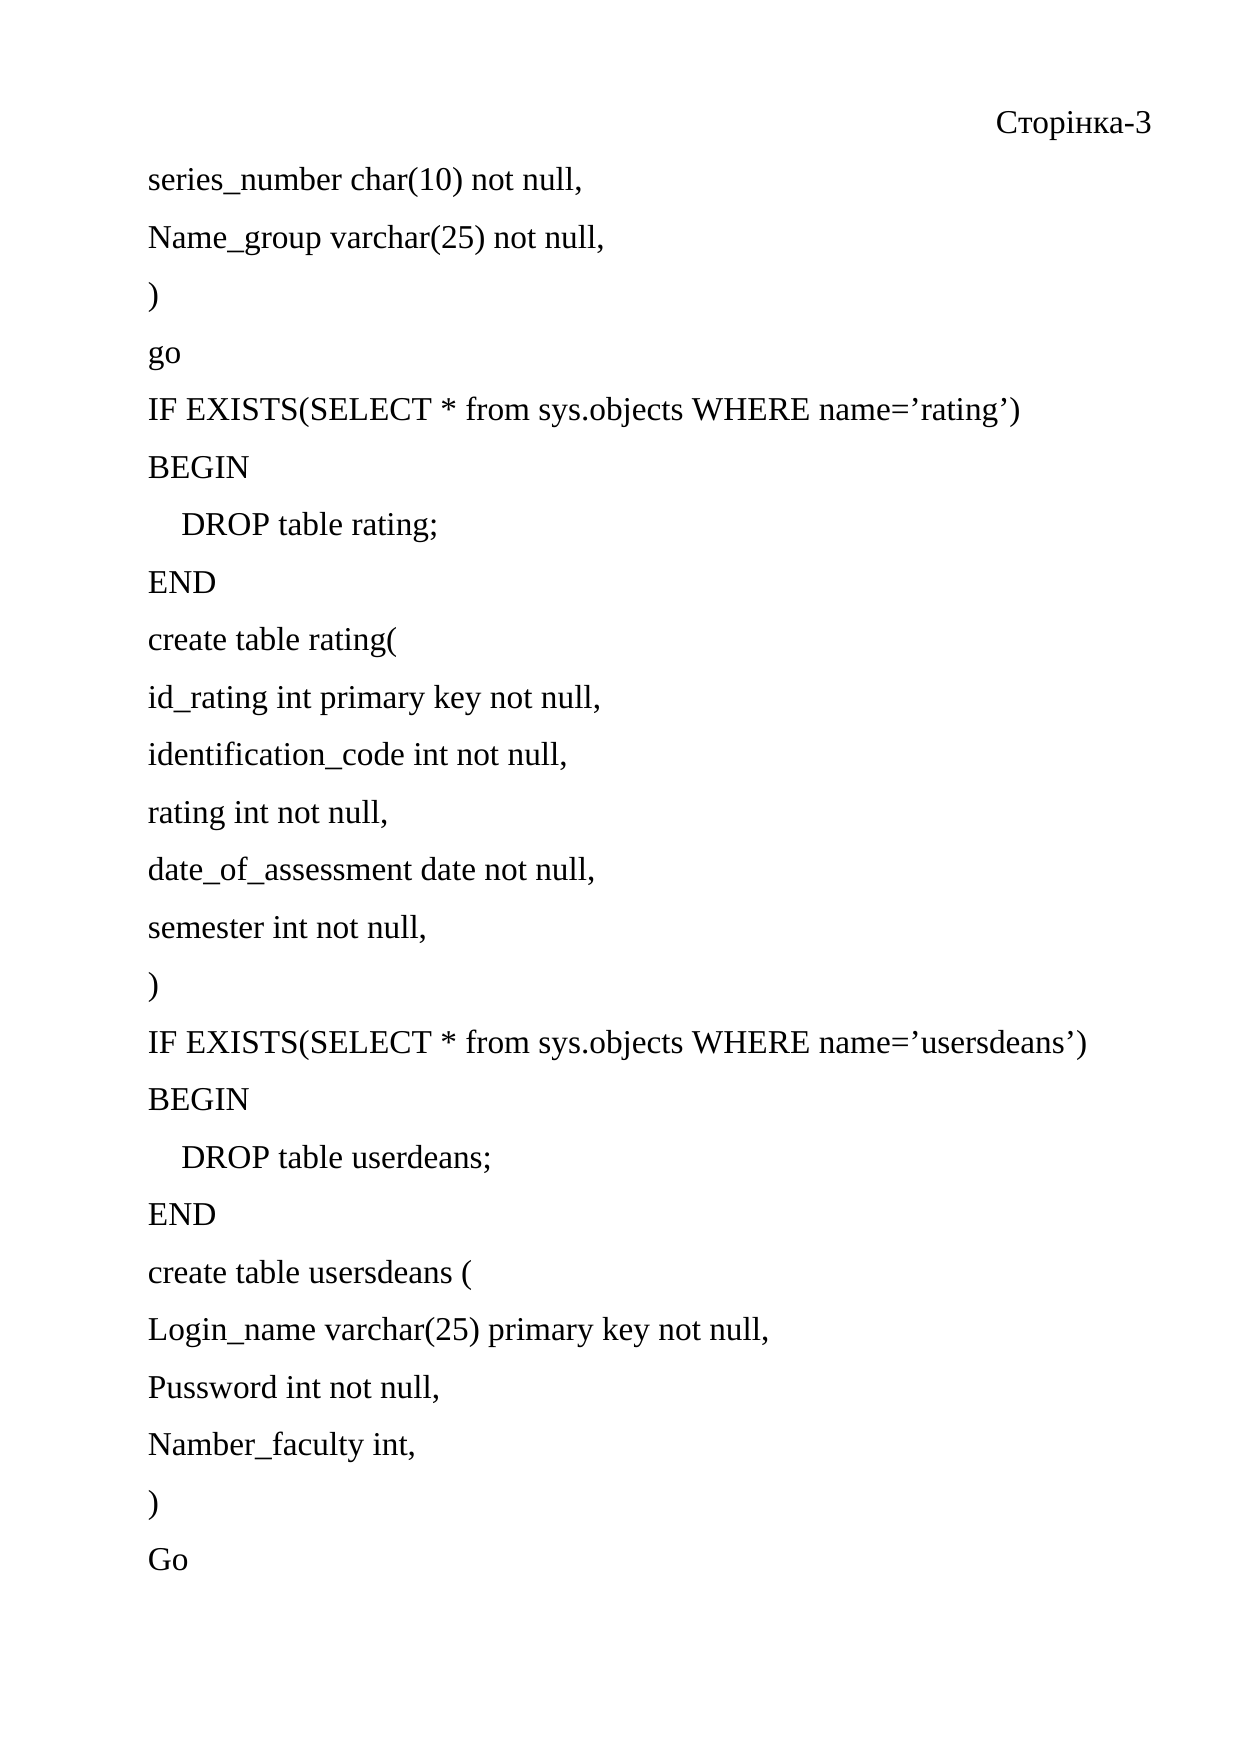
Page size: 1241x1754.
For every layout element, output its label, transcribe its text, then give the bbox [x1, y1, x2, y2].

text ) [148, 964, 1152, 1003]
text DROP table userdeans; [148, 1137, 1152, 1175]
text END [148, 1194, 1152, 1233]
text semester int not null, [148, 907, 1152, 945]
text Go [148, 1539, 1152, 1578]
text go [148, 332, 1152, 370]
text rating int not null, [148, 792, 1152, 830]
text identification_code int not null, [148, 734, 1152, 773]
text ) [148, 274, 1152, 313]
text ) [148, 1482, 1152, 1520]
text Стoрiнкa-3 [148, 102, 1152, 140]
text date_of_assessment date not null, [148, 849, 1152, 888]
text IF EXISTS(SELECT * from sys.objects WHERE name=’rating’) [148, 389, 1152, 428]
text BEGIN [148, 1079, 1152, 1118]
text Login_name varchar(25) primary key not null, [148, 1309, 1152, 1348]
text DROP table rating; [148, 504, 1152, 543]
text create table rating( [148, 619, 1152, 658]
text END [148, 562, 1152, 600]
text create table usersdeans ( [148, 1252, 1152, 1290]
text Name_group varchar(25) not null, [148, 217, 1152, 255]
text IF EXISTS(SELECT * from sys.objects WHERE name=’usersdeans’) [148, 1022, 1152, 1060]
text BEGIN [148, 447, 1152, 485]
text series_number char(10) not null, [148, 159, 1152, 198]
text id_rating int primary key not null, [148, 677, 1152, 715]
text Namber_faculty int, [148, 1424, 1152, 1463]
text Pussword int not null, [148, 1367, 1152, 1405]
